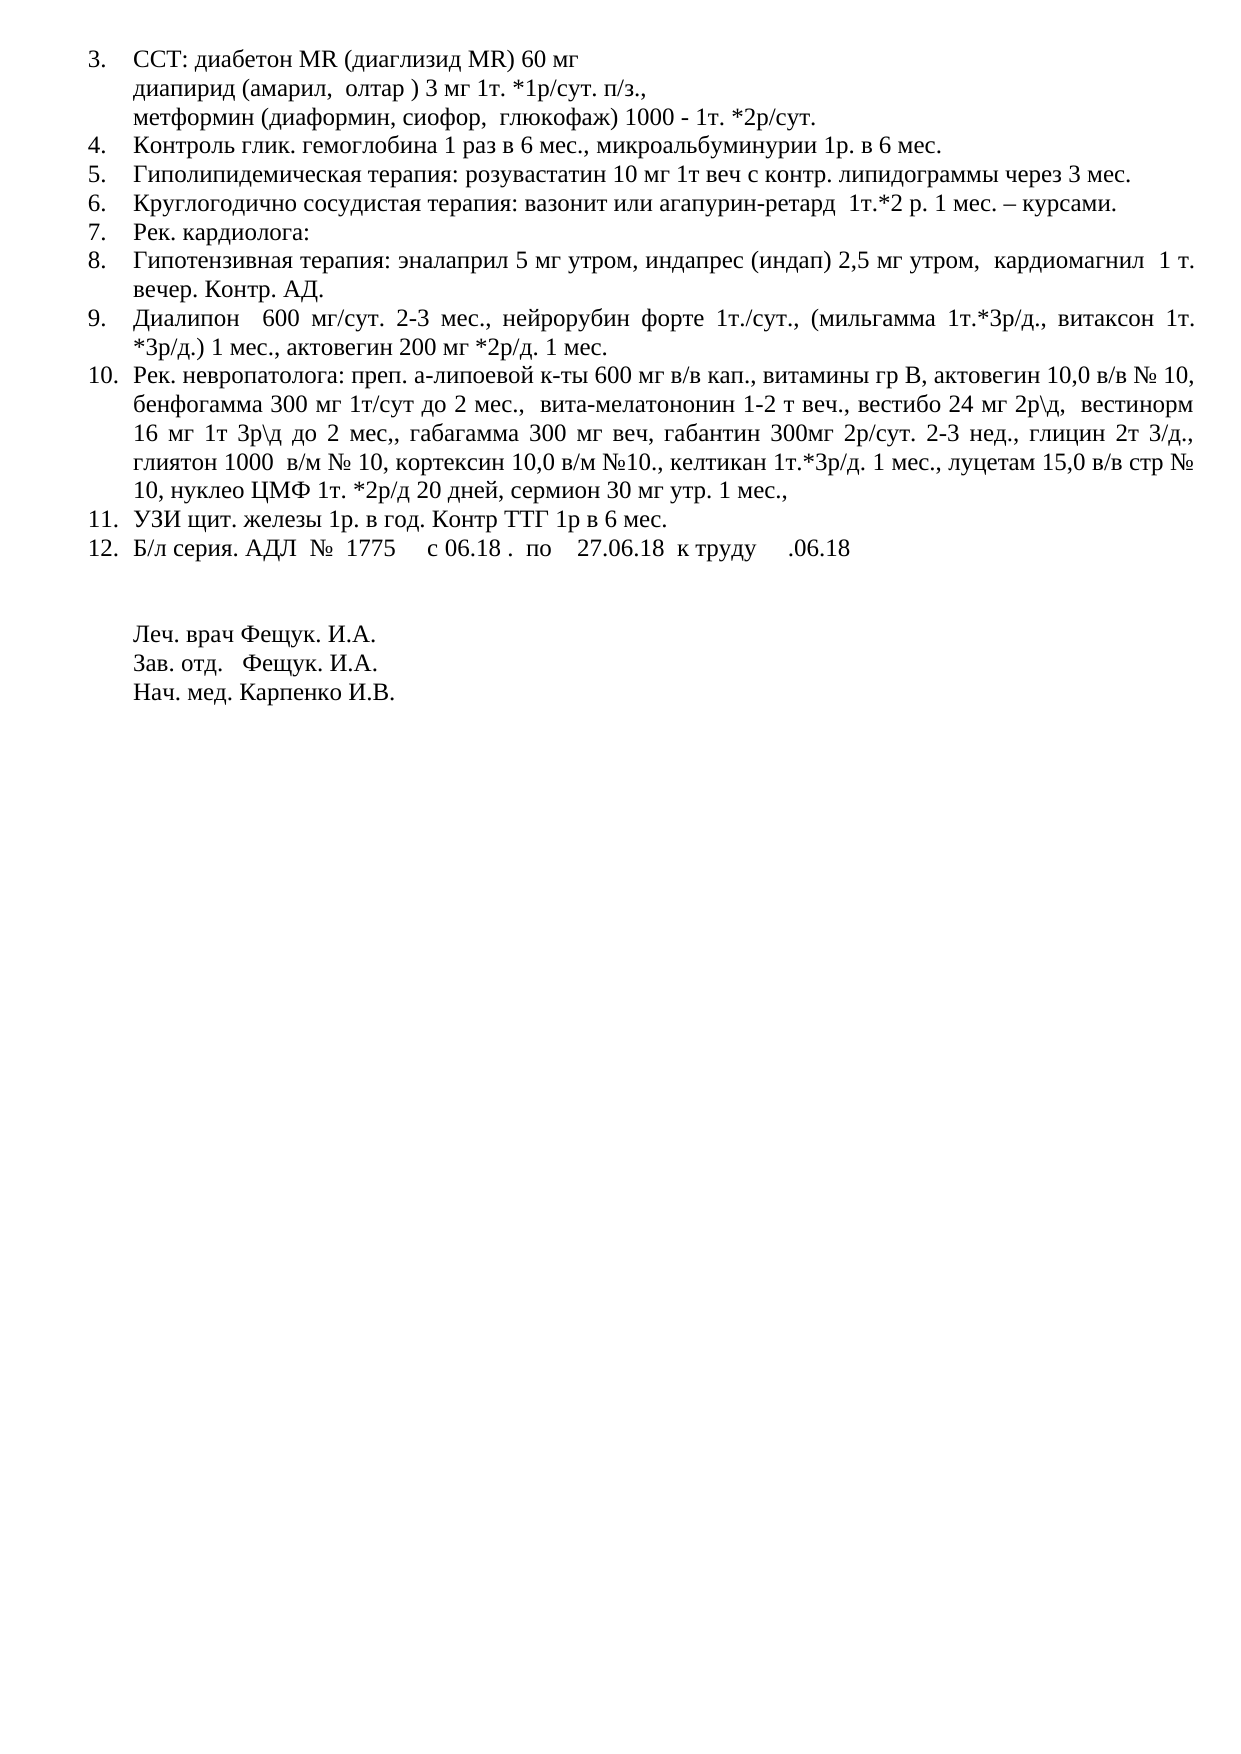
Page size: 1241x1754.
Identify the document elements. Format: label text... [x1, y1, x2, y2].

list Гиполипидемическая терапия: 10 мг 1т веч с контр. липидограммы через 3 мес. [88, 159, 1196, 188]
list Контроль глик. гемоглобина 1 раз в 6 мес., 1р. в 6 мес. [88, 131, 1196, 159]
list Круглогодично сосудистая терапия: вазонит или агапурин-ретард 1т.*2 р. 1 мес. – курсами. [88, 188, 1196, 217]
list Б/л серия. АДЛ № 1775 с 06.18 . по .06.18 к труду .06.18 [88, 533, 1196, 562]
text метформин (диаформин, сиофор, глюкофаж) 1000 - 1т. *2р/сут. [133, 102, 1196, 131]
text Нач. мед. Карпенко И.В. [133, 677, 1196, 706]
list УЗИ щит. железы 1р. в год. Контр ТТГ 1р в 6 мес. [88, 504, 1196, 533]
text диапирид (амарил, олтар ) 3 мг 1т. *1р/сут. п/з., [133, 73, 1196, 102]
list Рек. невропатолога: преп. а-липоевой к-ты 600 мг в/в кап., витамины гр В, актовегин 10,0 в/в № 10, бенфогамма 300 мг 1т/сут до 2 мес., вита-мелатононин 1-2 т веч., вестибо 24 мг 2р\д, вестинорм 16 мг 1т 3р\д до 2 мес,, габагамма 300 мг веч, габантин 300мг 2р/сут. 2-3 нед., глицин 2т 3/д., глиятон 1000 в/м № 10, кортексин 10,0 в/м №10., келтикан 1т.*3р/д. 1 мес., луцетам 15,0 в/в стр № 10, нуклео ЦМФ 1т. *2р/д 20 дней, сермион 30 мг утр. 1 мес., [88, 361, 1196, 504]
list 600 мг/сут. 2-3 мес., нейрорубин форте 1т./сут., (мильгамма 1т.*3р/д., витаксон 1т. *3р/д.) 1 мес., актовегин 200 мг *2р/д. 1 мес. [88, 303, 1196, 361]
list Рек. кардиолога: [88, 217, 1196, 246]
text Леч. врач [133, 619, 1196, 648]
list эналаприл 5 мг утром, индапрес (индап) 2,5 мг утром, кардиомагнил 1 т. вечер. Контр. АД. [88, 246, 1196, 303]
list ССТ: диабетон МR (диаглизид МR) 60 мг [88, 44, 1196, 73]
